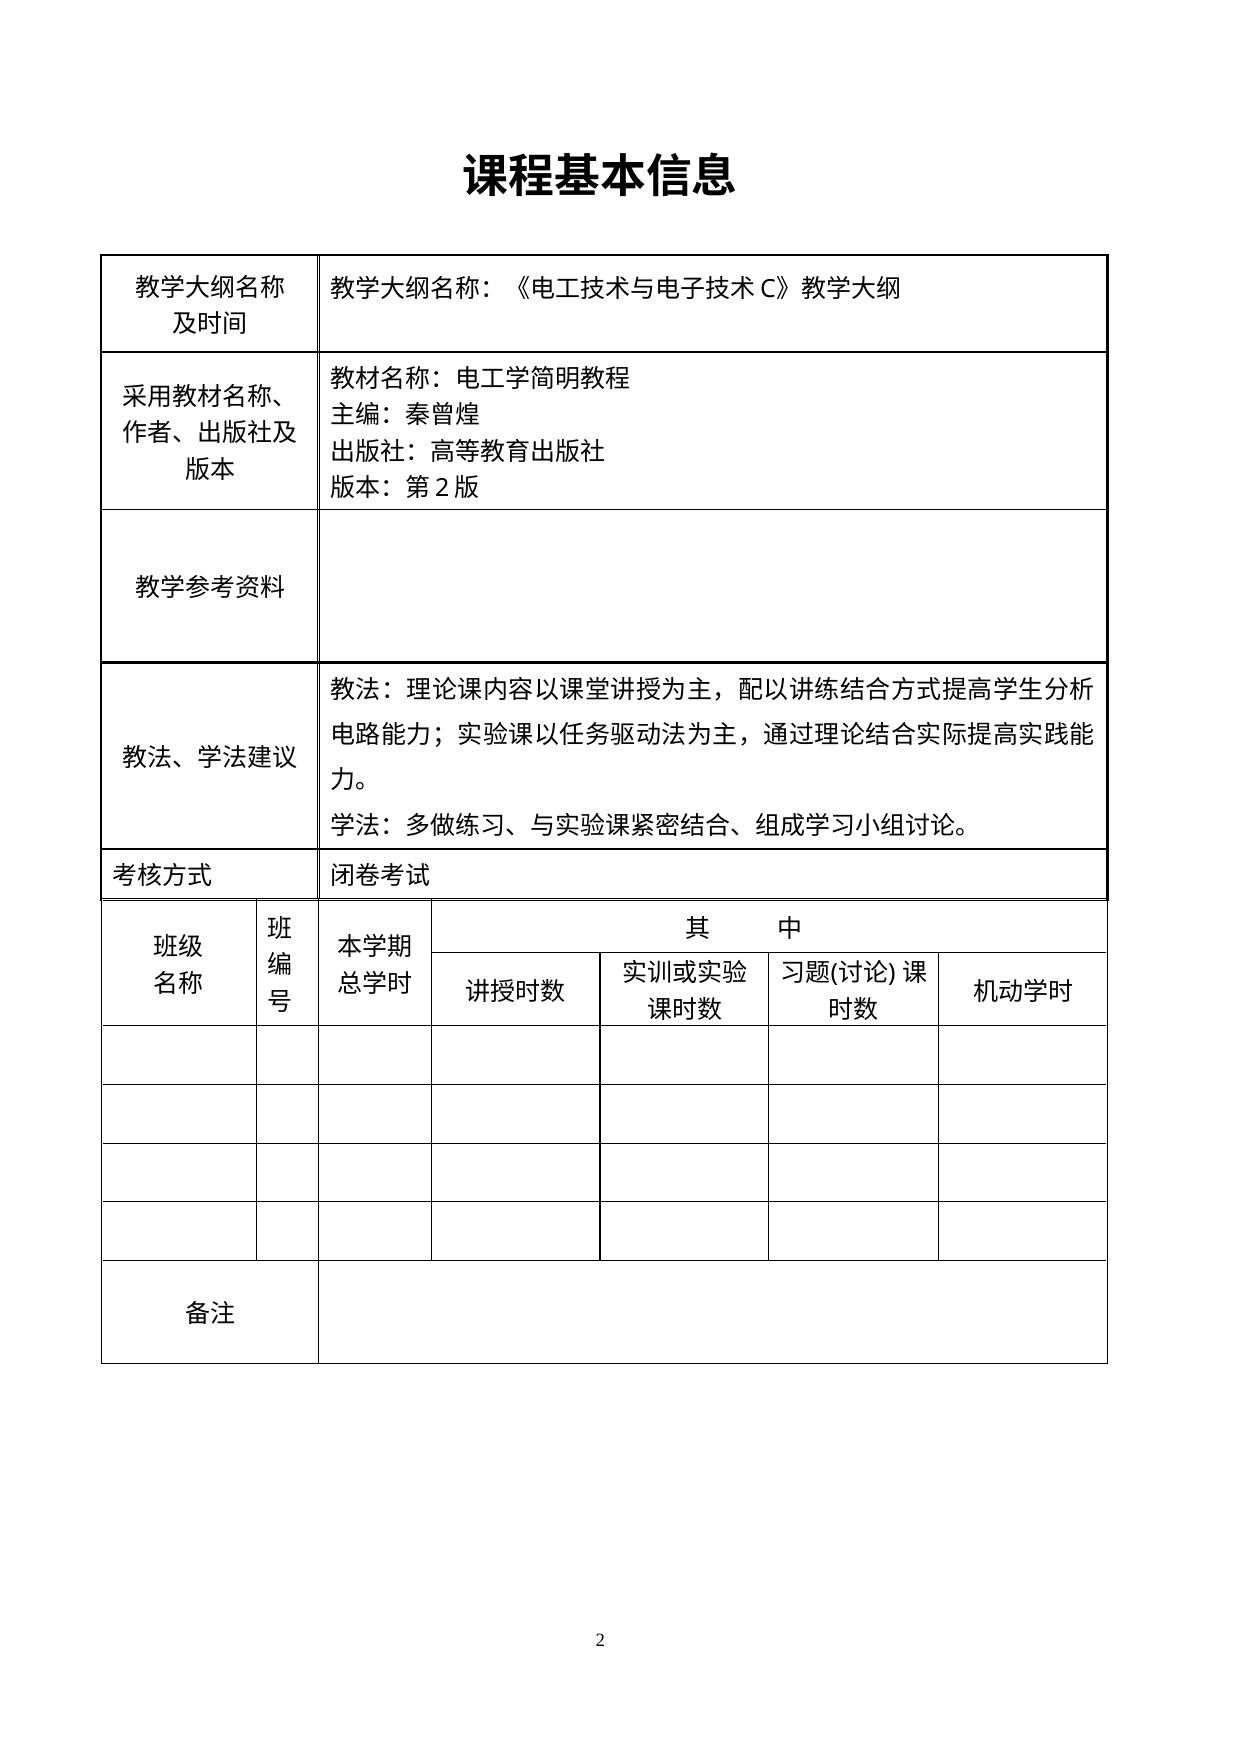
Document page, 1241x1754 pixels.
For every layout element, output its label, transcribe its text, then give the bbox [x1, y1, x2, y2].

table_cell 采用教材名称、作者、出版社及版本 [102, 353, 317, 509]
table_cell [939, 1143, 1107, 1201]
table_cell [939, 1025, 1107, 1084]
table_cell [769, 1026, 938, 1084]
table_cell [939, 1201, 1107, 1259]
table_cell [601, 1026, 768, 1084]
table_cell 教法、学法建议 [102, 664, 317, 847]
table_cell 班级 名称 [102, 901, 256, 1025]
table_cell [319, 1144, 431, 1201]
table_cell 实训或实验课时数 [601, 953, 768, 1025]
table_cell 讲授时数 [432, 953, 599, 1025]
table_cell 习题(讨论) 课时数 [769, 953, 938, 1025]
table_cell 闭卷考试 [320, 850, 1106, 898]
table_cell 教学参考资料 [102, 510, 317, 661]
table_cell [432, 1144, 599, 1201]
table_cell [257, 1144, 318, 1201]
table_cell 教法：理论课内容以课堂讲授为主，配以讲练结合方式提高学生分析电路能力；实验课以任务驱动法为主，通过理论结合实际提高实践能力。 学法：多做练习、与实验课紧密结合、组成学习小组讨论。 [320, 664, 1106, 847]
table_cell [769, 1144, 938, 1201]
table_cell [102, 1202, 256, 1259]
table_cell [257, 1202, 318, 1259]
table_cell 机动学时 [939, 952, 1107, 1025]
table_cell [102, 1144, 256, 1201]
table_cell [319, 1026, 431, 1084]
table_cell 班 编号 [257, 901, 318, 1025]
table_cell 其 中 [432, 901, 1107, 952]
table_header 教学大纲名称：《电工技术与电子技术C》教学大纲 [320, 256, 1106, 351]
table_cell [601, 1202, 768, 1259]
text 课程基本信息 [112, 124, 1087, 221]
table_cell [939, 1084, 1107, 1142]
table_cell [257, 1085, 318, 1142]
table_cell [102, 1026, 256, 1084]
table_cell [432, 1202, 599, 1259]
table_cell [102, 1085, 256, 1142]
table_cell [769, 1085, 938, 1142]
table_cell [320, 510, 1106, 661]
table_cell 本学期 总学时 [319, 901, 431, 1025]
table_cell [769, 1202, 938, 1259]
table_cell [601, 1144, 768, 1201]
table_cell [257, 1026, 318, 1084]
table_cell [432, 1085, 599, 1142]
table_cell 考核方式 [102, 850, 317, 898]
table_cell [319, 1202, 431, 1259]
table_cell [432, 1026, 599, 1084]
table_cell 教材名称：电工学简明教程 主编：秦曾煌 出版社：高等教育出版社 版本：第2版 [320, 353, 1106, 509]
table_cell [319, 1085, 431, 1142]
table_header 教学大纲名称 及时间 [102, 256, 317, 351]
table_cell 备注 [102, 1261, 318, 1363]
table_cell [601, 1085, 768, 1142]
table_cell [319, 1260, 1107, 1363]
